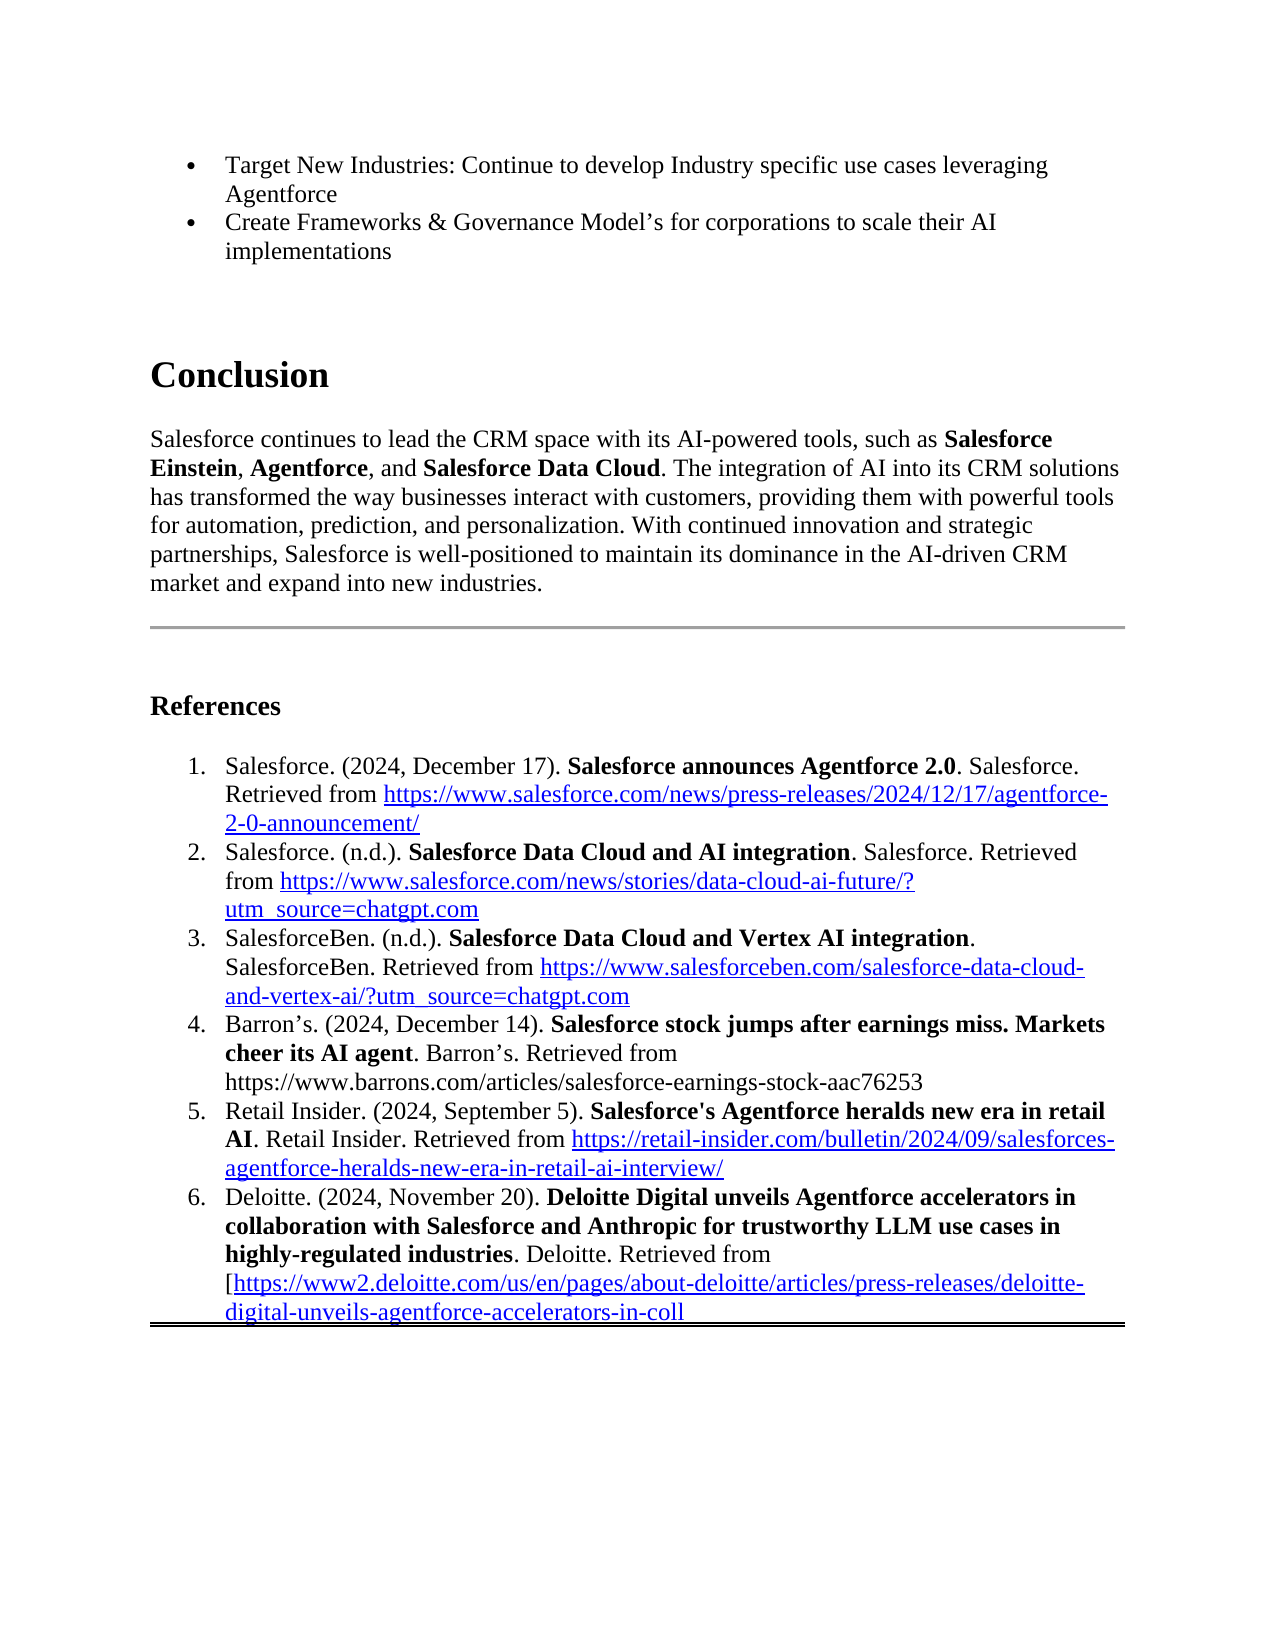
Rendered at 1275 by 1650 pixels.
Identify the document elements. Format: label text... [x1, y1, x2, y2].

list Barron’s. (2024, December 14). Salesforce stock jumps after earnings miss. Markets cheer its AI agent. Barron’s. Retrieved from https://www.barrons.com/articles/salesforce-earnings-stock-aac76253 [187, 1009, 1125, 1096]
list Retail Insider. (2024, September 5). Salesforce's Agentforce heralds new era in retail AI. Retail Insider. Retrieved from https://retail-insider.com/bulletin/2024/09/salesforces-agentforce-heralds-new-era-in-retail-ai-interview/ [187, 1096, 1125, 1182]
list Create Frameworks & Governance Model’s for corporations to scale their AI implementations [187, 207, 1125, 265]
list Salesforce. (2024, December 17). Salesforce announces Agentforce 2.0. Salesforce. Retrieved from https://www.salesforce.com/news/press-releases/2024/12/17/agentforce-2-0-announcement/ [187, 751, 1125, 837]
text Conclusion [150, 352, 1125, 395]
text Salesforce continues to lead the CRM space with its AI-powered tools, such as Salesforce Einstein, Agentforce, and Salesforce Data Cloud. The integration of AI into its CRM solutions has transformed the way businesses interact with customers, providing them with powerful tools for automation, prediction, and personalization. With continued innovation and strategic partnerships, Salesforce is well-positioned to maintain its dominance in the AI-driven CRM market and expand into new industries. [150, 424, 1125, 597]
list SalesforceBen. (n.d.). Salesforce Data Cloud and Vertex AI integration. SalesforceBen. Retrieved from https://www.salesforceben.com/salesforce-data-cloud-and-vertex-ai/?utm_source=chatgpt.com [187, 923, 1125, 1009]
list Salesforce. (n.d.). Salesforce Data Cloud and AI integration. Salesforce. Retrieved from https://www.salesforce.com/news/stories/data-cloud-ai-future/?utm_source=chatgpt.com [187, 837, 1125, 923]
list Target New Industries: Continue to develop Industry specific use cases leveraging Agentforce [187, 150, 1125, 207]
text References [150, 689, 1125, 722]
list Deloitte. (2024, November 20). Deloitte Digital unveils Agentforce accelerators in collaboration with Salesforce and Anthropic for trustworthy LLM use cases in highly-regulated industries. Deloitte. Retrieved from [https://www2.deloitte.com/us/en/pages/about-deloitte/articles/press-releases/deloitte-digital-unveils-agentforce-accelerators-in-coll [187, 1182, 1125, 1322]
